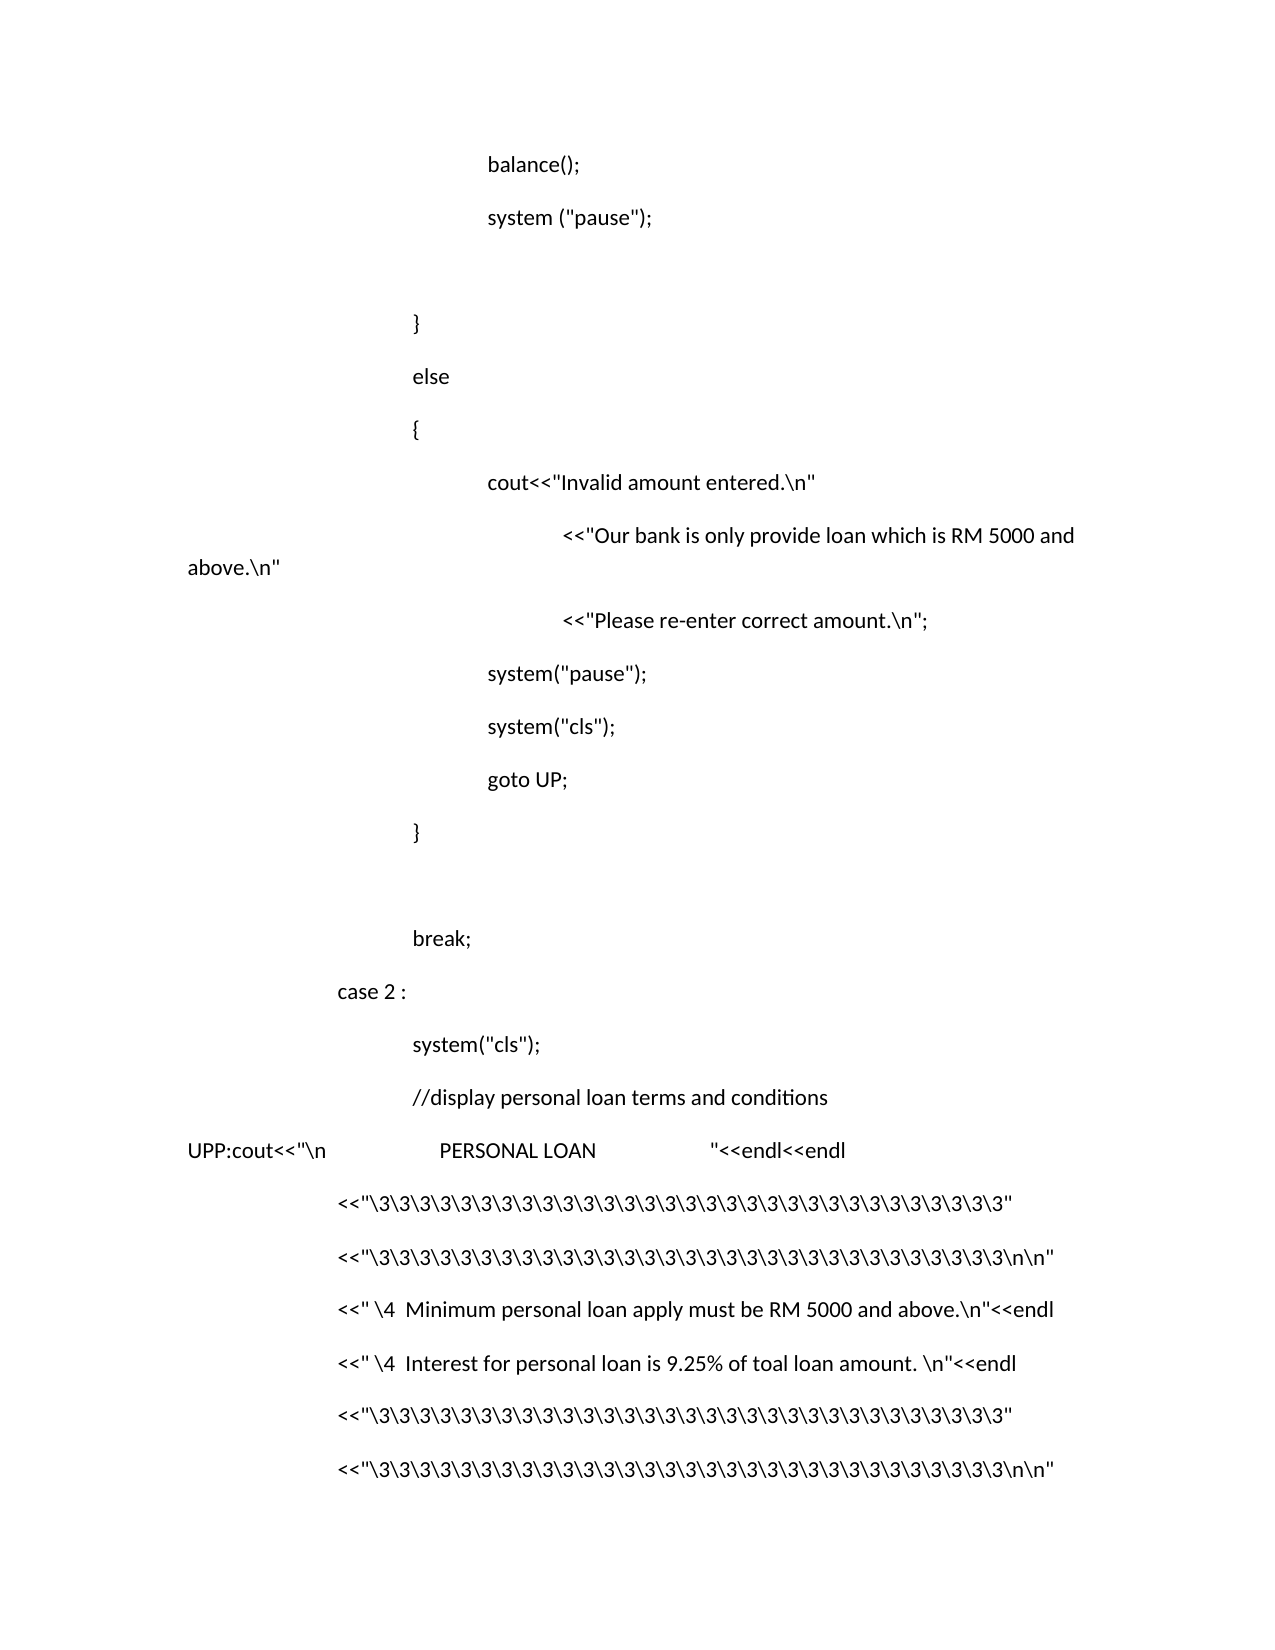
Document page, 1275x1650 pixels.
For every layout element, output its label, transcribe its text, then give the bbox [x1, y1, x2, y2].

text goto UP; [187, 765, 1087, 793]
text break; [187, 924, 1087, 952]
text <<" \4 Minimum personal loan apply must be RM 5000 and above.\n"<<endl [187, 1296, 1087, 1324]
text //display personal loan terms and conditions [187, 1083, 1087, 1112]
text system("cls"); [187, 712, 1087, 740]
text UPP:cout<<"\n PERSONAL LOAN "<<endl<<endl [187, 1137, 1087, 1164]
text else [187, 362, 1087, 390]
text <<"\3\3\3\3\3\3\3\3\3\3\3\3\3\3\3\3\3\3\3\3\3\3\3\3\3\3\3\3\3\3\3\n\n" [187, 1243, 1087, 1271]
text <<"Our bank is only provide loan which is RM 5000 and above.\n" [187, 521, 1087, 581]
text cout<<"Invalid amount entered.\n" [187, 468, 1087, 496]
text <<"Please re-enter correct amount.\n"; [187, 606, 1087, 634]
text <<"\3\3\3\3\3\3\3\3\3\3\3\3\3\3\3\3\3\3\3\3\3\3\3\3\3\3\3\3\3\3\3" [187, 1402, 1087, 1430]
text { [187, 415, 1087, 443]
text <<"\3\3\3\3\3\3\3\3\3\3\3\3\3\3\3\3\3\3\3\3\3\3\3\3\3\3\3\3\3\3\3\n\n" [187, 1455, 1087, 1483]
text <<"\3\3\3\3\3\3\3\3\3\3\3\3\3\3\3\3\3\3\3\3\3\3\3\3\3\3\3\3\3\3\3" [187, 1189, 1087, 1218]
text system("cls"); [187, 1031, 1087, 1058]
text } [187, 309, 1087, 337]
text balance(); [187, 150, 1087, 178]
text <<" \4 Interest for personal loan is 9.25% of toal loan amount. \n"<<endl [187, 1349, 1087, 1377]
text system ("pause"); [187, 203, 1087, 231]
text case 2 : [187, 977, 1087, 1006]
text } [187, 818, 1087, 846]
text system("pause"); [187, 659, 1087, 687]
